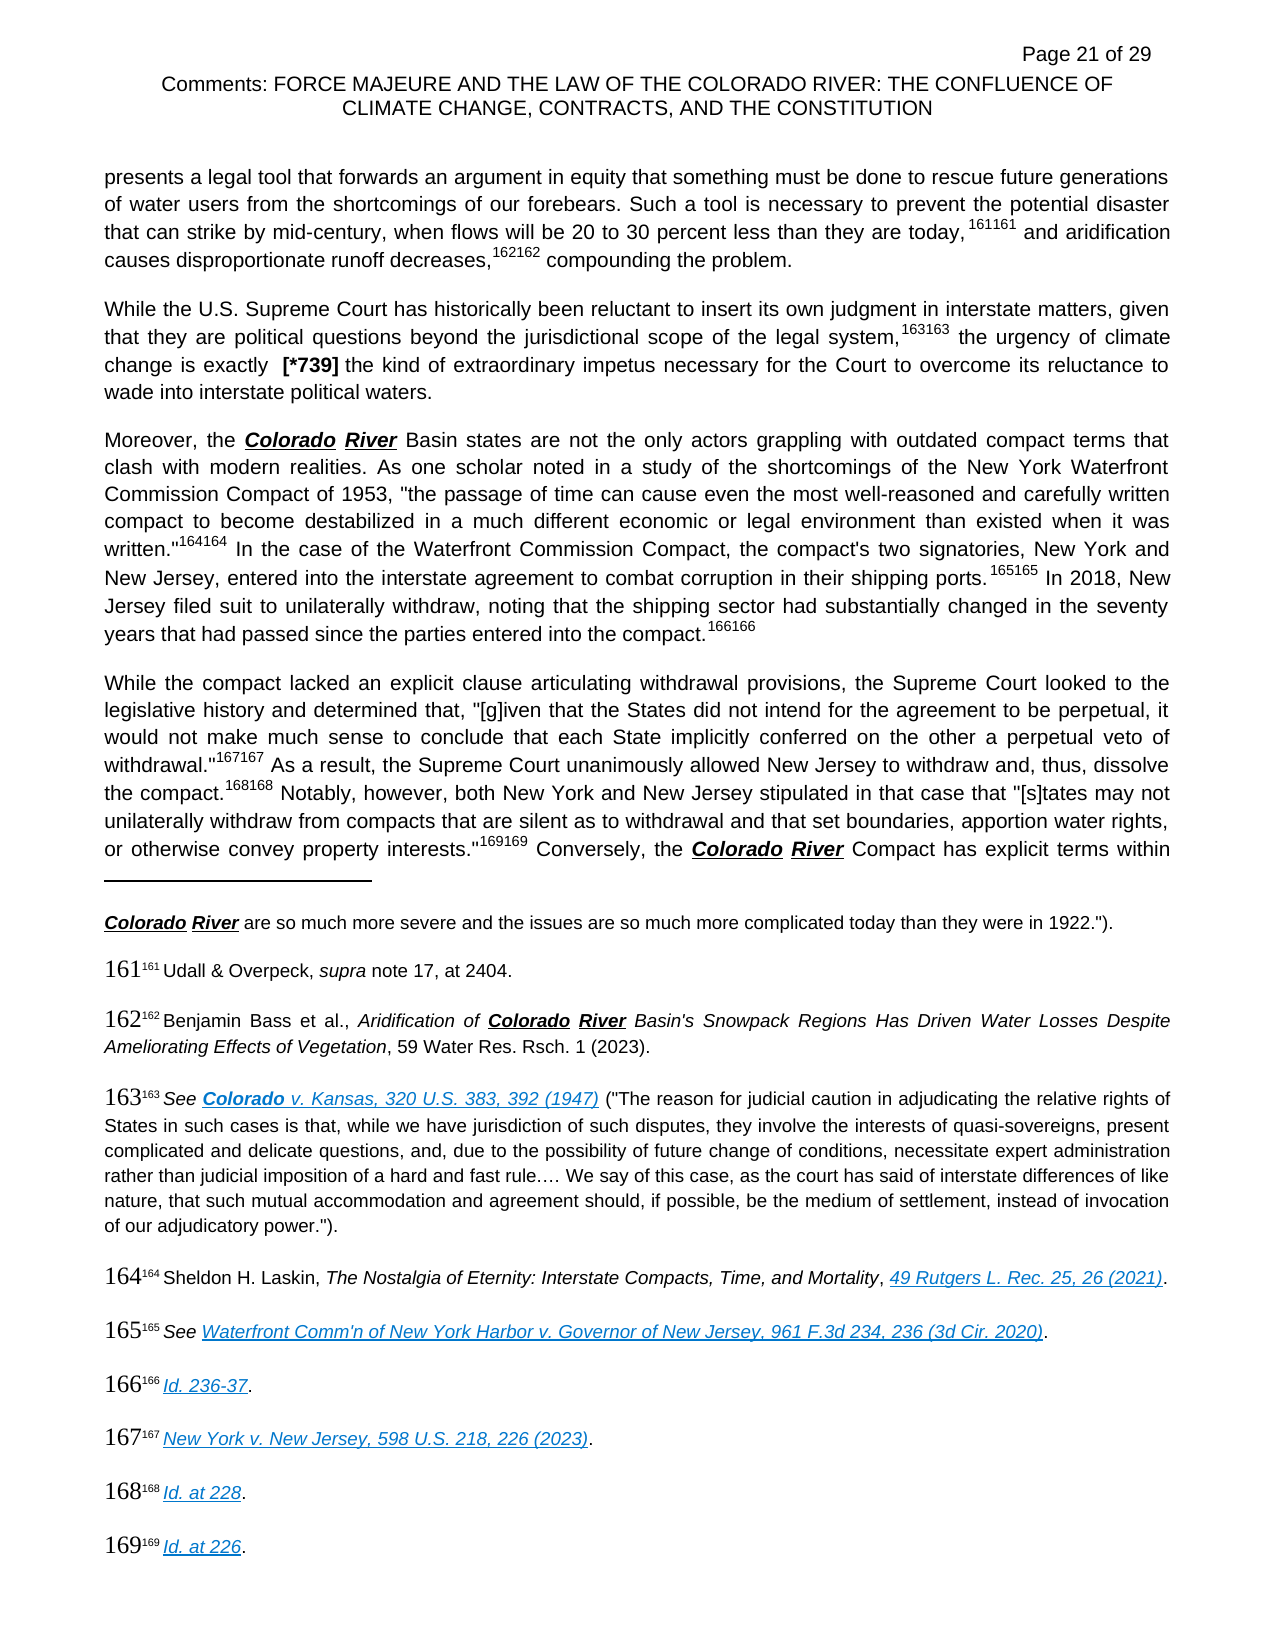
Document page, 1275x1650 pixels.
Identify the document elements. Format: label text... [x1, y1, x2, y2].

text This is where the force majeure argument comes in. It can be used as a lever in an environment where the political renegotiation of the Compact between states is unlikely to happen.160 In lieu of political action, force majeure presents a legal tool that forwards an argument in equity that something must be done to rescue future generations of water users from the shortcomings of our forebears. Such a tool is necessary to prevent the potential disaster that can strike by mid-century, when flows will be 20 to 30 percent less than they are today,161 and aridification causes disproportionate runoff decreases,162 compounding the problem. [104, 161, 1171, 273]
text While the compact lacked an explicit clause articulating withdrawal provisions, the Supreme Court looked to the legislative history and determined that, "[g]iven that the States did not intend for the agreement to be perpetual, it would not make much sense to conclude that each State implicitly conferred on the other a perpetual veto of withdrawal."167 As a result, the Supreme Court unanimously allowed New Jersey to withdraw and, thus, dissolve the compact.168 Notably, however, both New York and New Jersey stipulated in that case that "[s]tates may not unilaterally withdraw from compacts that are silent as to withdrawal and that set boundaries, apportion water rights, or otherwise convey property interests."169 Conversely, the Colorado River Compact has explicit terms within the four corners of the agreement that speak to withdrawal provisions and apportion water rights, making it exactly the type of [*740] interstate compact with which the Supreme Court said it would be reluctant to interfere.170 [104, 667, 1171, 862]
text While the U.S. Supreme Court has historically been reluctant to insert its own judgment in interstate matters, given that they are political questions beyond the jurisdictional scope of the legal system,163 the urgency of climate change is exactly [*739] the kind of extraordinary impetus necessary for the Court to overcome its reluctance to wade into interstate political waters. [104, 294, 1171, 404]
text Moreover, the Colorado River Basin states are not the only actors grappling with outdated compact terms that clash with modern realities. As one scholar noted in a study of the shortcomings of the New York Waterfront Commission Compact of 1953, "the passage of time can cause even the most well-reasoned and carefully written compact to become destabilized in a much different economic or legal environment than existed when it was written."164 In the case of the Waterfront Commission Compact, the compact's two signatories, New York and New Jersey, entered into the interstate agreement to combat corruption in their shipping ports.165 In 2018, New Jersey filed suit to unilaterally withdraw, noting that the shipping sector had substantially changed in the seventy years that had passed since the parties entered into the compact.166 [104, 425, 1171, 646]
